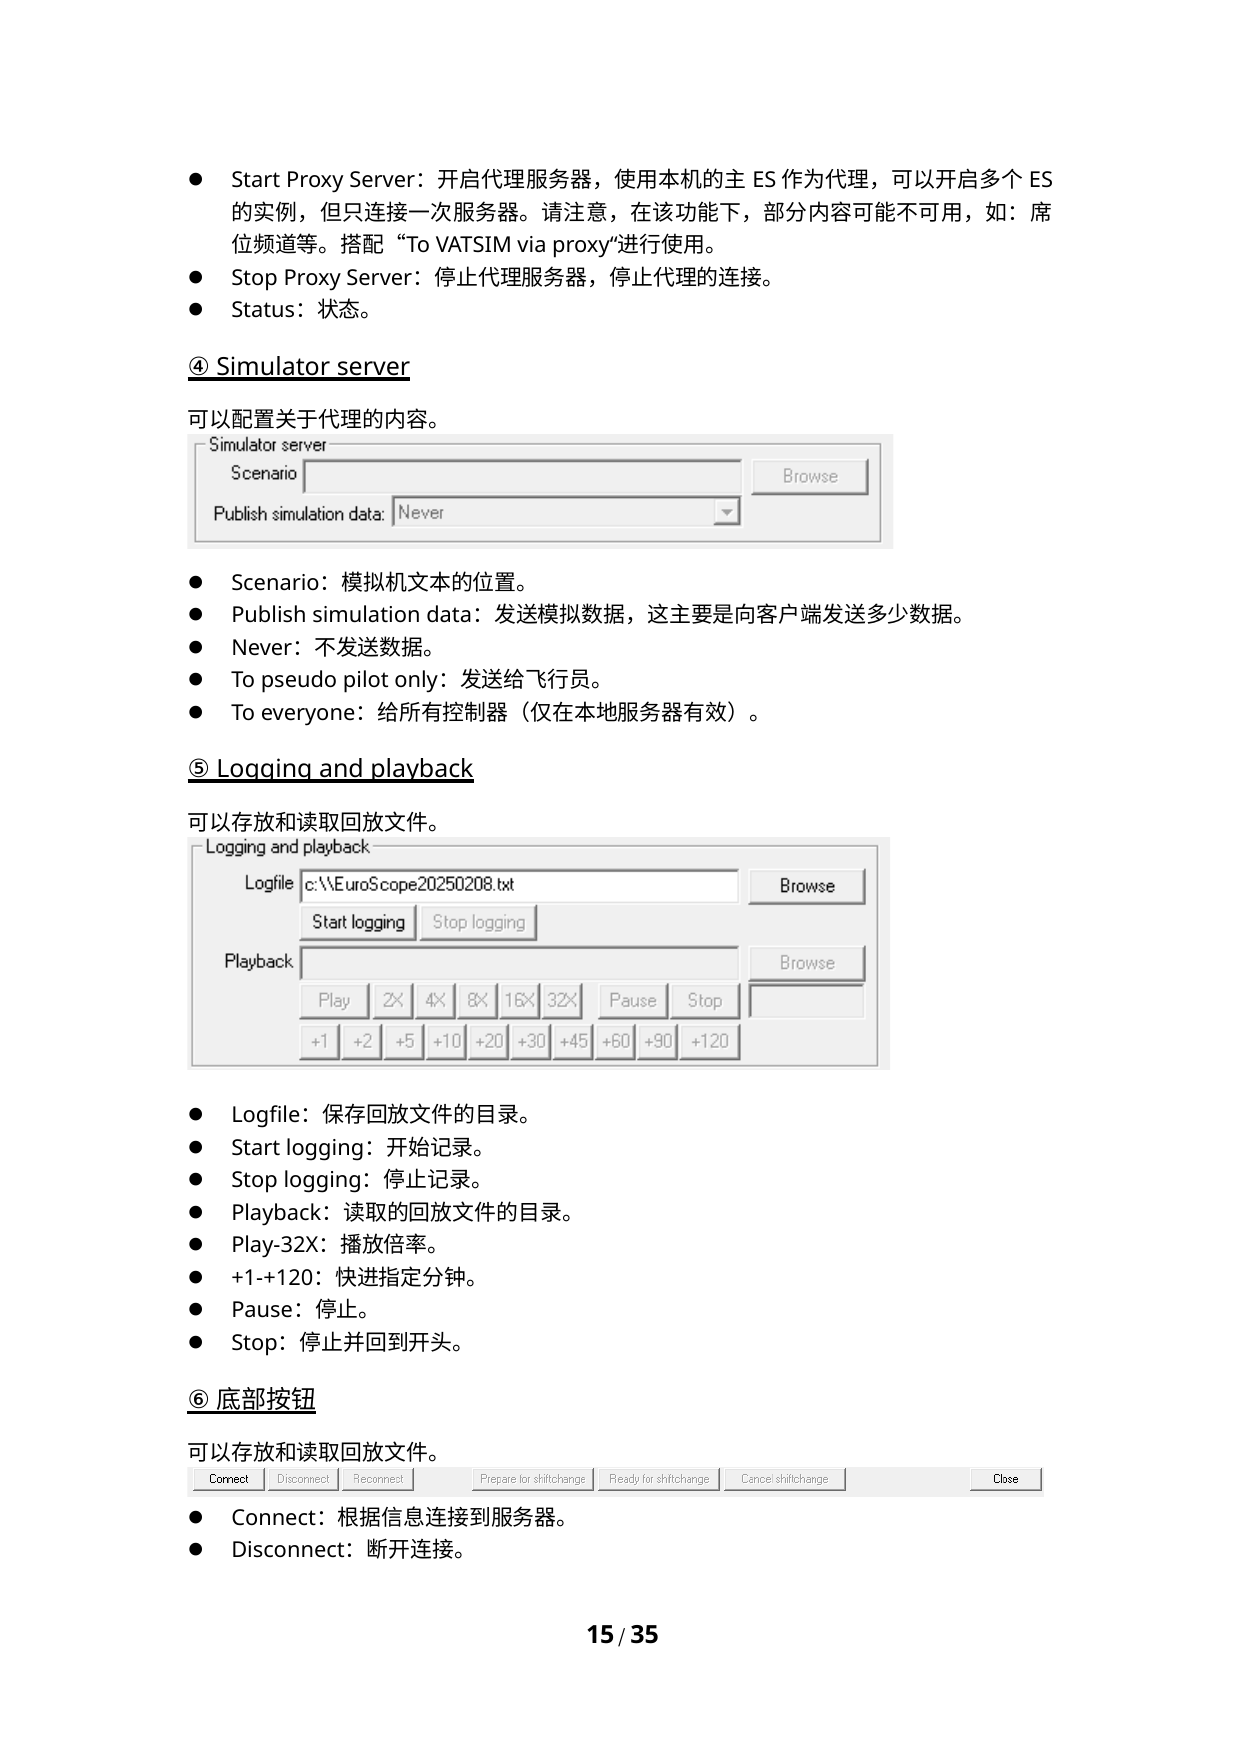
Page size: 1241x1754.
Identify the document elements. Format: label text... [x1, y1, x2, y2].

picture [187, 837, 891, 1070]
list To pseudo pilot only：发送给飞行员。 [187, 662, 1053, 694]
subtitle ④ Simulator server [187, 333, 1053, 398]
list Pause：停止。 [187, 1292, 1053, 1324]
list Stop Proxy Server：停止代理服务器，停止代理的连接。 [187, 259, 1053, 292]
list Connect：根据信息连接到服务器。 [187, 1499, 1053, 1532]
list Start logging：开始记录。 [187, 1129, 1053, 1162]
list Status：状态。 [187, 292, 1053, 324]
picture [187, 434, 894, 549]
list Never：不发送数据。 [187, 629, 1053, 662]
text 可以存放和读取回放文件。 [187, 804, 1053, 837]
list Publish simulation data：发送模拟数据，这主要是向客户端发送多少数据。 [187, 597, 1053, 629]
picture [187, 1467, 1044, 1497]
subtitle ⑤ Logging and playback [187, 735, 1053, 800]
list Start Proxy Server：开启代理服务器，使用本机的主ES作为代理，可以开启多个ES的实例，但只连接一次服务器。请注意，在该功能下，部分内容可能不可用，如：席位频道等。搭配“To VATSIM via proxy“进行使用。 [187, 162, 1053, 259]
list Scenario：模拟机文本的位置。 [187, 564, 1053, 597]
subtitle ⑥ 底部按钮 [187, 1365, 1053, 1430]
list Disconnect：断开连接。 [187, 1532, 1053, 1564]
list Play-32X：播放倍率。 [187, 1227, 1053, 1259]
list Stop：停止并回到开头。 [187, 1324, 1053, 1357]
list Stop logging：停止记录。 [187, 1162, 1053, 1194]
list Logfile：保存回放文件的目录。 [187, 1097, 1053, 1129]
list Playback：读取的回放文件的目录。 [187, 1194, 1053, 1227]
list +1-+120：快进指定分钟。 [187, 1259, 1053, 1292]
list To everyone：给所有控制器（仅在本地服务器有效）。 [187, 694, 1053, 727]
text 可以存放和读取回放文件。 [187, 1434, 1053, 1467]
text 可以配置关于代理的内容。 [187, 402, 1053, 434]
